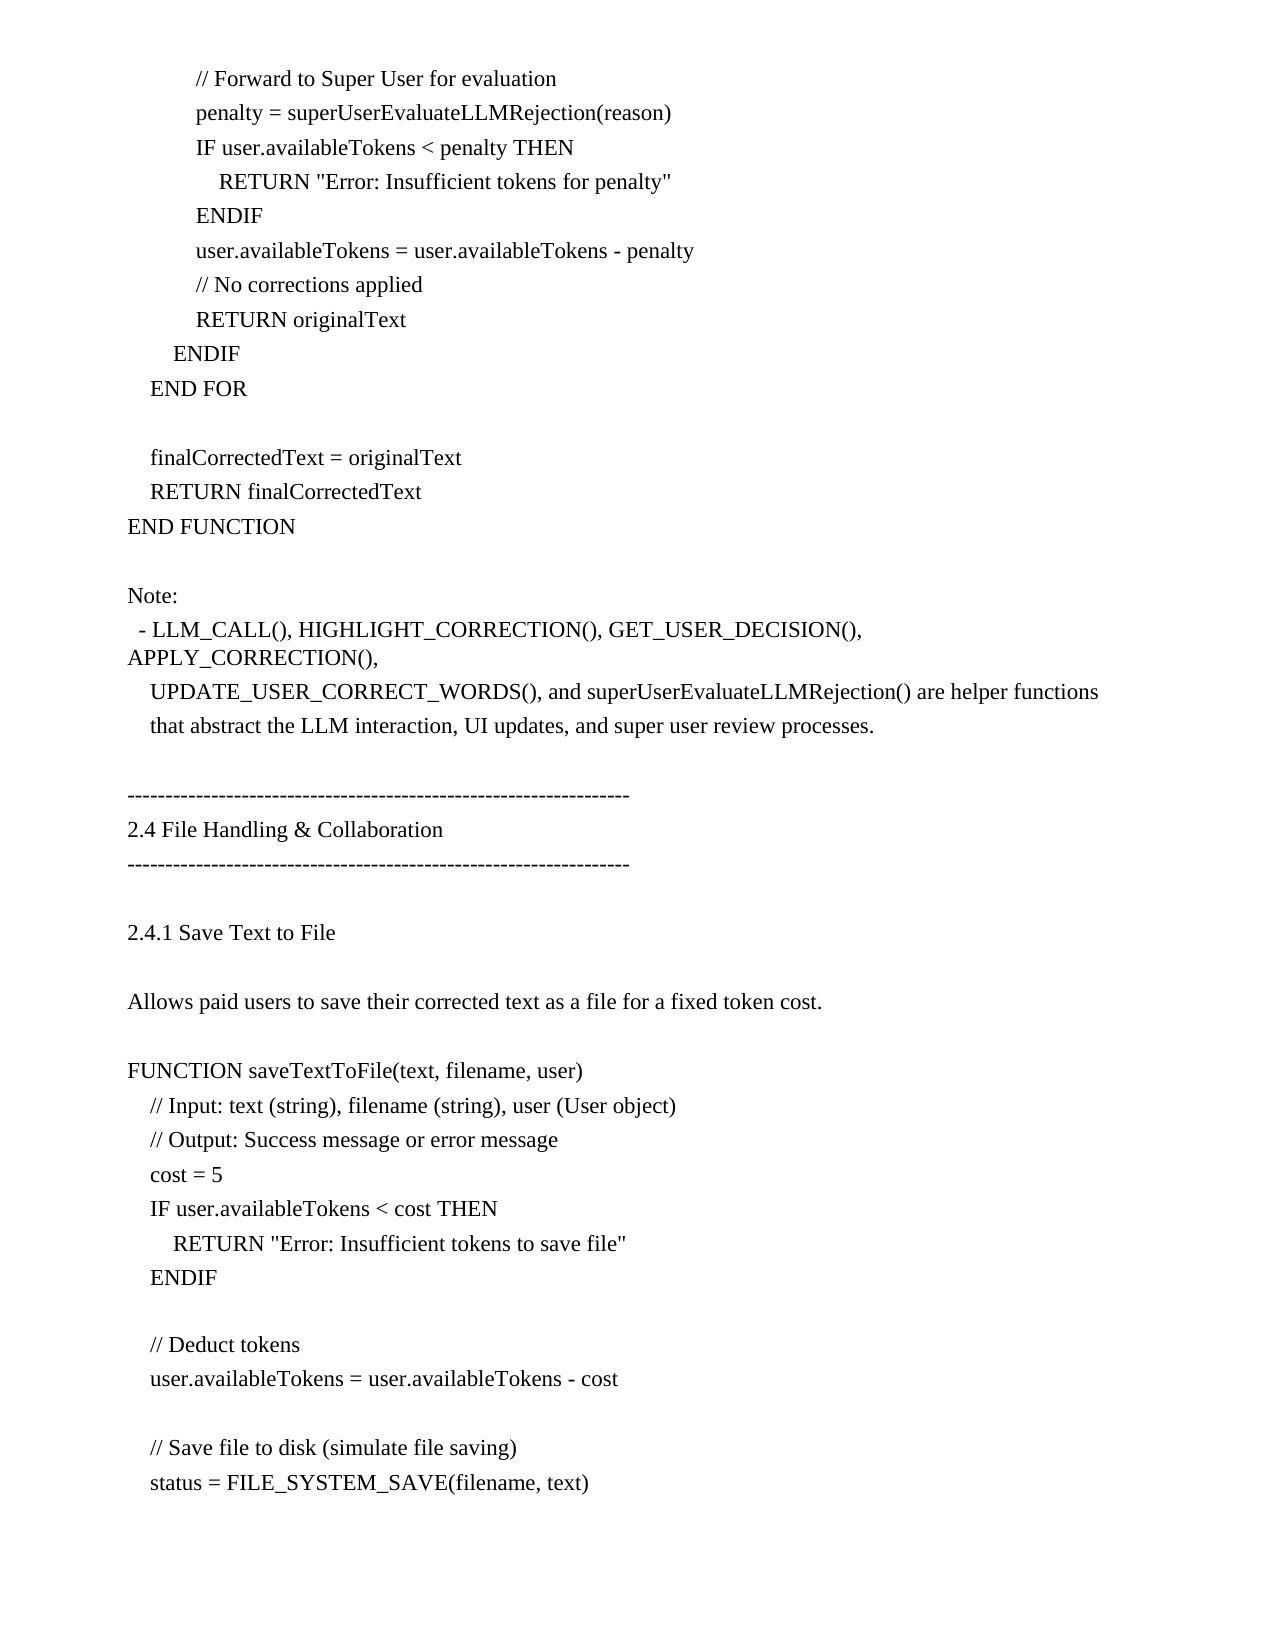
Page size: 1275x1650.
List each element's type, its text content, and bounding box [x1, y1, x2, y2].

text ------------------------------------------------------------------ [127, 851, 1115, 877]
text ENDIF [127, 202, 1115, 229]
text ------------------------------------------------------------------ [127, 782, 1115, 808]
text Note: [127, 582, 1115, 608]
text FUNCTION saveTextToFile(text, filename, user) [127, 1057, 1115, 1084]
text that abstract the LLM interaction, UI updates, and super user review processes. [127, 713, 1115, 739]
text // Output: Success message or error message [127, 1126, 1115, 1153]
text RETURN finalCorrectedText [127, 478, 1115, 505]
text cost = 5 [127, 1161, 1115, 1187]
text RETURN "Error: Insufficient tokens for penalty" [127, 168, 1115, 194]
text // Save file to disk (simulate file saving) [127, 1434, 1115, 1461]
text // Deduct tokens [127, 1331, 1115, 1357]
text ENDIF [127, 340, 1115, 367]
text penalty = superUserEvaluateLLMRejection(reason) [127, 99, 1115, 125]
text 2.4.1 Save Text to File [127, 919, 1115, 946]
text Allows paid users to save their corrected text as a file for a fixed token cost. [127, 988, 1115, 1015]
text END FUNCTION [127, 513, 1115, 539]
text 2.4 File Handling & Collaboration [127, 816, 1115, 842]
text user.availableTokens = user.availableTokens - cost [127, 1365, 1115, 1392]
text finalCorrectedText = originalText [127, 444, 1115, 470]
text UPDATE_USER_CORRECT_WORDS(), and superUserEvaluateLLMRejection() are helper functions [127, 678, 1115, 704]
text // No corrections applied [127, 271, 1115, 298]
text ENDIF [127, 1264, 1115, 1291]
text IF user.availableTokens < penalty THEN [127, 133, 1115, 160]
text status = FILE_SYSTEM_SAVE(filename, text) [127, 1469, 1115, 1495]
text user.availableTokens = user.availableTokens - penalty [127, 237, 1115, 263]
text // Forward to Super User for evaluation [127, 64, 1115, 91]
text IF user.availableTokens < cost THEN [127, 1195, 1115, 1222]
text RETURN "Error: Insufficient tokens to save file" [127, 1230, 1115, 1256]
text // Input: text (string), filename (string), user (User object) [127, 1092, 1115, 1118]
text END FOR [127, 375, 1115, 401]
text - LLM_CALL(), HIGHLIGHT_CORRECTION(), GET_USER_DECISION(), APPLY_CORRECTION(), [127, 616, 1115, 670]
text RETURN originalText [127, 306, 1115, 332]
